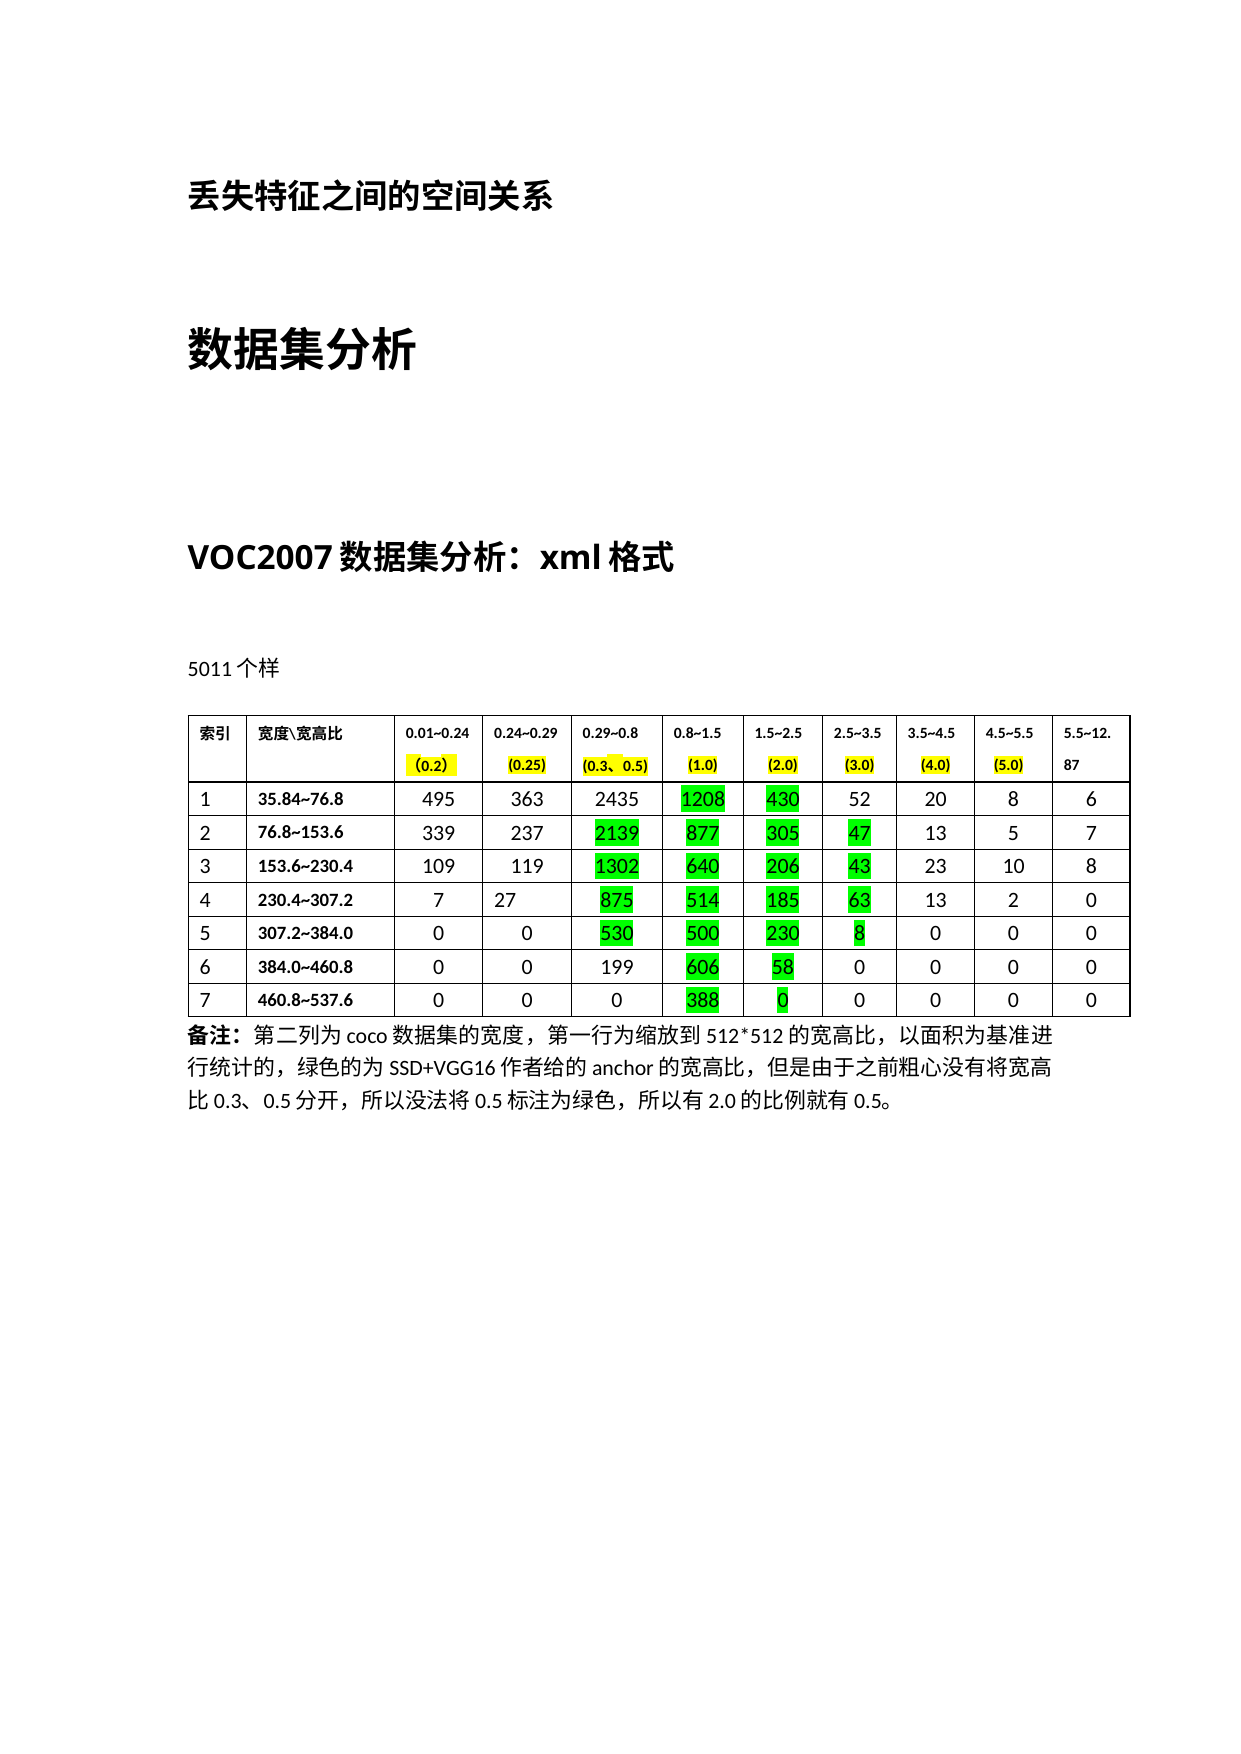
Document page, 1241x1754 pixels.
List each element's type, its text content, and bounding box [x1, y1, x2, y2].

table_cell 0 [823, 950, 896, 983]
table_cell 109 [395, 850, 482, 882]
table_cell 153.6~230.4 [247, 850, 394, 882]
table_header 2.5~3.5 (3.0) [823, 716, 896, 781]
table_cell 0 [897, 984, 974, 1016]
table_cell 875 [572, 883, 662, 916]
table_cell 27 [483, 883, 571, 916]
table_cell 47 [823, 816, 896, 848]
table_cell 363 [483, 783, 571, 815]
table_cell 0 [395, 917, 482, 949]
table_cell 4 [189, 883, 246, 916]
table_cell 206 [744, 850, 822, 882]
table_cell 3 [189, 850, 246, 882]
table_cell 495 [395, 783, 482, 815]
table_cell 2139 [572, 816, 662, 848]
table_cell 500 [663, 917, 743, 949]
table_cell 5 [189, 917, 246, 949]
table_cell 6 [1053, 783, 1129, 815]
subtitle 丢失特征之间的空间关系 [187, 162, 1053, 227]
table_cell 7 [395, 883, 482, 916]
table_cell 2435 [572, 783, 662, 815]
table_cell 0 [1053, 984, 1129, 1016]
table_cell 1302 [572, 850, 662, 882]
table_cell 7 [189, 984, 246, 1016]
table_header 5.5~12.87 [1053, 716, 1129, 781]
table_header 1.5~2.5 (2.0) [744, 716, 822, 781]
table_cell 0 [1053, 950, 1129, 983]
table_cell 0 [483, 984, 571, 1016]
table_cell 0 [975, 950, 1052, 983]
table_cell 8 [823, 917, 896, 949]
table_cell 230 [744, 917, 822, 949]
table_cell 384.0~460.8 [247, 950, 394, 983]
table_cell 1208 [663, 783, 743, 815]
table_cell 0 [744, 984, 822, 1016]
table_cell 0 [395, 950, 482, 983]
table_cell 0 [483, 917, 571, 949]
subtitle 数据集分析 [187, 297, 1053, 395]
table_cell 606 [663, 950, 743, 983]
table_header 宽度\宽高比 [247, 716, 394, 781]
table_cell 20 [897, 783, 974, 815]
text 5011个样 [187, 650, 1053, 683]
table_cell 8 [975, 783, 1052, 815]
table_cell 460.8~537.6 [247, 984, 394, 1016]
table_cell 58 [744, 950, 822, 983]
table_cell 43 [823, 850, 896, 882]
subtitle VOC2007数据集分析：xml格式 [187, 523, 1053, 588]
table_cell 13 [897, 883, 974, 916]
table_cell 76.8~153.6 [247, 816, 394, 848]
table_cell 430 [744, 783, 822, 815]
table_cell 640 [663, 850, 743, 882]
table_header 3.5~4.5 (4.0) [897, 716, 974, 781]
table_cell 0 [572, 984, 662, 1016]
table_cell 35.84~76.8 [247, 783, 394, 815]
table_cell 230.4~307.2 [247, 883, 394, 916]
table_cell 307.2~384.0 [247, 917, 394, 949]
table_cell 199 [572, 950, 662, 983]
table_cell 10 [975, 850, 1052, 882]
table_cell 530 [572, 917, 662, 949]
table_cell 339 [395, 816, 482, 848]
table_cell 0 [975, 984, 1052, 1016]
table_header 0.29~0.8 (0.3、0.5) [572, 716, 662, 781]
table_cell 0 [897, 917, 974, 949]
table_header 索引 [189, 716, 246, 781]
table_cell 0 [395, 984, 482, 1016]
table_cell 119 [483, 850, 571, 882]
table_cell 5 [975, 816, 1052, 848]
table_cell 0 [897, 950, 974, 983]
table_cell 52 [823, 783, 896, 815]
table_cell 8 [1053, 850, 1129, 882]
table_header 4.5~5.5 (5.0) [975, 716, 1052, 781]
table_cell 877 [663, 816, 743, 848]
table_cell 0 [823, 984, 896, 1016]
table_cell 1 [189, 783, 246, 815]
table_cell 0 [975, 917, 1052, 949]
table_cell 2 [189, 816, 246, 848]
table_header 0.8~1.5 (1.0) [663, 716, 743, 781]
table_cell 0 [1053, 917, 1129, 949]
table_cell 0 [1053, 883, 1129, 916]
table_cell 7 [1053, 816, 1129, 848]
table_cell 23 [897, 850, 974, 882]
table_cell 63 [823, 883, 896, 916]
table_cell 514 [663, 883, 743, 916]
table_cell 6 [189, 950, 246, 983]
table_cell 237 [483, 816, 571, 848]
table_cell 388 [663, 984, 743, 1016]
table_cell 305 [744, 816, 822, 848]
text 备注：第二列为coco数据集的宽度，第一行为缩放到512*512的宽高比，以面积为基准进行统计的，绿色的为SSD+VGG16作者给的anchor的宽高比，但是由于之前粗心没有将宽高比0.3、0.5分开，所以没法将0.5标注为绿色，所以有2.0的比例就有0.5。 [187, 1017, 1053, 1115]
table_cell 185 [744, 883, 822, 916]
table_header 0.01~0.24 （0.2） [395, 716, 482, 781]
table_cell 2 [975, 883, 1052, 916]
table_cell 0 [483, 950, 571, 983]
table_header 0.24~0.29 (0.25) [483, 716, 571, 781]
table_cell 13 [897, 816, 974, 848]
